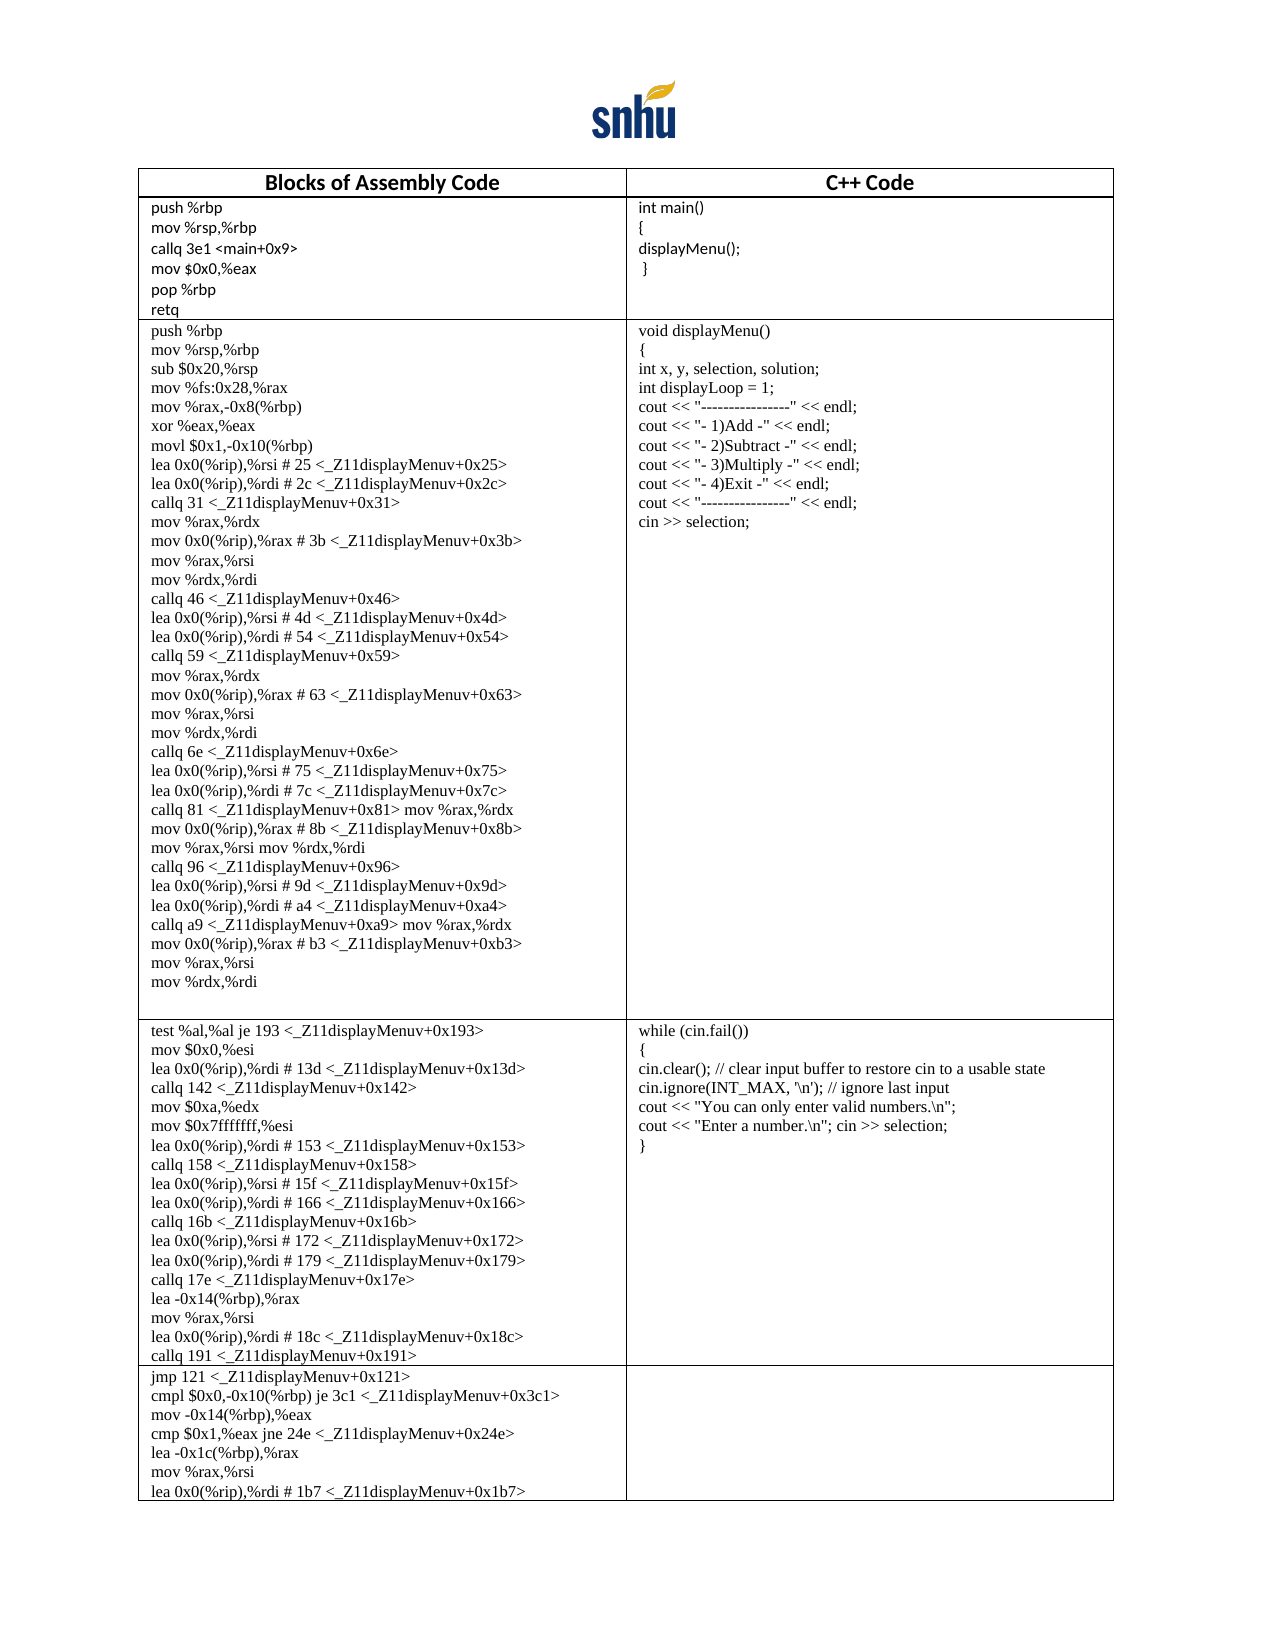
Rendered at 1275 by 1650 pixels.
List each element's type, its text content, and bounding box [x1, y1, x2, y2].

table_cell void displayMenu() { int x, y, selection, solution; int displayLoop = 1; cout << "----------------" << endl; cout << "- 1)Add -" << endl; cout << "- 2)Subtract -" << endl; cout << "- 3)Multiply -" << endl; cout << "- 4)Exit -" << endl; cout << "----------------" << endl; cin >> selection; [627, 320, 1113, 1019]
table_cell test %al,%al je 193 <_Z11displayMenuv+0x193> mov $0x0,%esi lea 0x0(%rip),%rdi # 13d <_Z11displayMenuv+0x13d> callq 142 <_Z11displayMenuv+0x142> mov $0xa,%edx mov $0x7fffffff,%esi lea 0x0(%rip),%rdi # 153 <_Z11displayMenuv+0x153> callq 158 <_Z11displayMenuv+0x158> lea 0x0(%rip),%rsi # 15f <_Z11displayMenuv+0x15f> lea 0x0(%rip),%rdi # 166 <_Z11displayMenuv+0x166> callq 16b <_Z11displayMenuv+0x16b> lea 0x0(%rip),%rsi # 172 <_Z11displayMenuv+0x172> lea 0x0(%rip),%rdi # 179 <_Z11displayMenuv+0x179> callq 17e <_Z11displayMenuv+0x17e> lea -0x14(%rbp),%rax mov %rax,%rsi lea 0x0(%rip),%rdi # 18c <_Z11displayMenuv+0x18c> callq 191 <_Z11displayMenuv+0x191> [139, 1020, 626, 1365]
table_cell push %rbp mov %rsp,%rbp sub $0x20,%rsp mov %fs:0x28,%rax mov %rax,-0x8(%rbp) xor %eax,%eax movl $0x1,-0x10(%rbp) lea 0x0(%rip),%rsi # 25 <_Z11displayMenuv+0x25> lea 0x0(%rip),%rdi # 2c <_Z11displayMenuv+0x2c> callq 31 <_Z11displayMenuv+0x31> mov %rax,%rdx mov 0x0(%rip),%rax # 3b <_Z11displayMenuv+0x3b> mov %rax,%rsi mov %rdx,%rdi callq 46 <_Z11displayMenuv+0x46> lea 0x0(%rip),%rsi # 4d <_Z11displayMenuv+0x4d> lea 0x0(%rip),%rdi # 54 <_Z11displayMenuv+0x54> callq 59 <_Z11displayMenuv+0x59> mov %rax,%rdx mov 0x0(%rip),%rax # 63 <_Z11displayMenuv+0x63> mov %rax,%rsi mov %rdx,%rdi callq 6e <_Z11displayMenuv+0x6e> lea 0x0(%rip),%rsi # 75 <_Z11displayMenuv+0x75> lea 0x0(%rip),%rdi # 7c <_Z11displayMenuv+0x7c> callq 81 <_Z11displayMenuv+0x81> mov %rax,%rdx mov 0x0(%rip),%rax # 8b <_Z11displayMenuv+0x8b> mov %rax,%rsi mov %rdx,%rdi callq 96 <_Z11displayMenuv+0x96> lea 0x0(%rip),%rsi # 9d <_Z11displayMenuv+0x9d> lea 0x0(%rip),%rdi # a4 <_Z11displayMenuv+0xa4> callq a9 <_Z11displayMenuv+0xa9> mov %rax,%rdx mov 0x0(%rip),%rax # b3 <_Z11displayMenuv+0xb3> mov %rax,%rsi mov %rdx,%rdi [139, 320, 626, 1019]
table_cell while (cin.fail()) { cin.clear(); // clear input buffer to restore cin to a usable state cin.ignore(INT_MAX, '\n'); // ignore last input cout << "You can only enter valid numbers.\n"; cout << "Enter a number.\n"; cin >> selection; } [627, 1020, 1113, 1365]
table_header Blocks of Assembly Code [139, 169, 626, 196]
table_cell [627, 1366, 1113, 1500]
picture [573, 75, 702, 147]
table_cell int main() { displayMenu(); } [627, 198, 1113, 319]
table_cell push %rbp mov %rsp,%rbp callq 3e1 <main+0x9> mov $0x0,%eax pop %rbp retq [139, 198, 626, 319]
table_header C++ Code [627, 169, 1113, 196]
